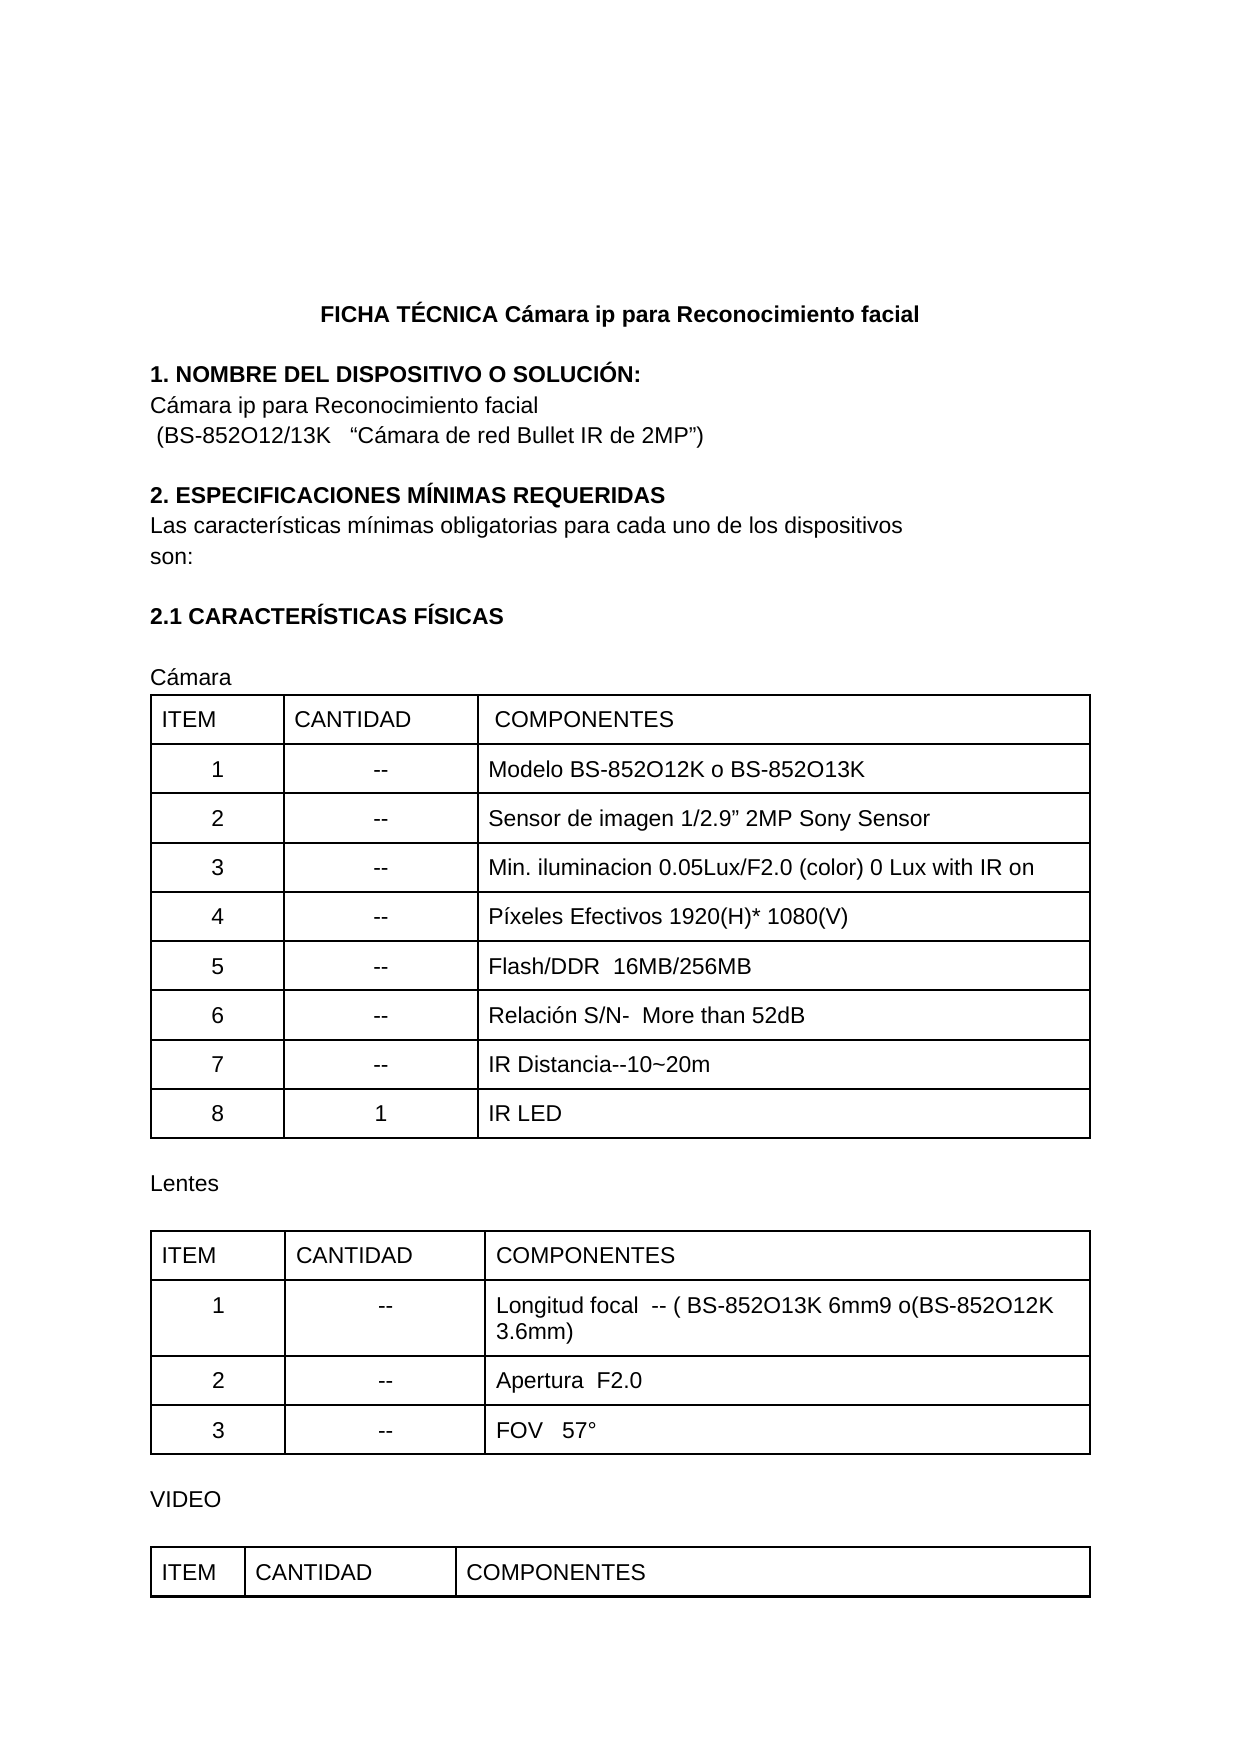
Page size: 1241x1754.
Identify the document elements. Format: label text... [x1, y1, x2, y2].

text Cámara [150, 663, 1090, 690]
table_cell 5 [152, 942, 283, 989]
text 1. NOMBRE DEL DISPOSITIVO O SOLUCIÓN: [150, 361, 1090, 388]
table_cell 1 [285, 1090, 477, 1137]
table_cell -- [286, 1357, 484, 1404]
table_cell Modelo BS-852O12K o BS-852O13K [479, 745, 1089, 792]
table_cell -- [285, 844, 477, 891]
table_cell -- [285, 942, 477, 989]
table_cell -- [285, 794, 477, 842]
table_cell -- [285, 745, 477, 792]
table_cell Flash/DDR 16MB/256MB [479, 942, 1089, 989]
table_cell -- [285, 893, 477, 940]
table_header ITEM [152, 1548, 244, 1595]
table_cell 1 [152, 745, 283, 792]
table_header COMPONENTES [479, 696, 1089, 743]
table_cell 2 [152, 794, 283, 842]
table_cell Longitud focal -- ( BS-852O13K 6mm9 o(BS-852O12K 3.6mm) [486, 1281, 1089, 1355]
table_cell -- [285, 1041, 477, 1088]
table_cell 3 [152, 1406, 284, 1453]
text Lentes [150, 1169, 1090, 1196]
table_cell Sensor de imagen 1/2.9” 2MP Sony Sensor [479, 794, 1089, 842]
table_cell Apertura F2.0 [486, 1357, 1089, 1404]
table_cell IR LED [479, 1090, 1089, 1137]
text son: [150, 543, 1090, 569]
table_cell -- [285, 991, 477, 1039]
text FICHA TÉCNICA Cámara ip para Reconocimiento facial [150, 301, 1090, 327]
table_cell 6 [152, 991, 283, 1039]
table_cell 1 [152, 1281, 284, 1355]
table_cell IR Distancia--10~20m [479, 1041, 1089, 1088]
table_cell 8 [152, 1090, 283, 1137]
text 2.1 CARACTERÍSTICAS FÍSICAS [150, 603, 1090, 629]
table_cell -- [286, 1406, 484, 1453]
text 2. ESPECIFICACIONES MÍNIMAS REQUERIDAS [150, 482, 1090, 509]
table_cell -- [286, 1281, 484, 1355]
text (BS-852O12/13K “Cámara de red Bullet IR de 2MP”) [150, 422, 1090, 448]
text Cámara ip para Reconocimiento facial [150, 392, 1090, 418]
table_cell Min. iluminacion 0.05Lux/F2.0 (color) 0 Lux with IR on [479, 844, 1089, 891]
table_cell 7 [152, 1041, 283, 1088]
table_cell Píxeles Efectivos 1920(H)* 1080(V) [479, 893, 1089, 940]
table_cell 2 [152, 1357, 284, 1404]
table_cell Relación S/N- More than 52dB [479, 991, 1089, 1039]
table_header COMPONENTES [486, 1232, 1089, 1279]
table_header CANTIDAD [285, 696, 477, 743]
table_header CANTIDAD [246, 1548, 455, 1595]
table_cell 3 [152, 844, 283, 891]
text VIDEO [150, 1486, 1090, 1512]
table_header ITEM [152, 696, 283, 743]
table_header ITEM [152, 1232, 284, 1279]
table_cell FOV 57° [486, 1406, 1089, 1453]
table_header CANTIDAD [286, 1232, 484, 1279]
table_header COMPONENTES [457, 1548, 1089, 1595]
table_cell 4 [152, 893, 283, 940]
text Las características mínimas obligatorias para cada uno de los dispositivos [150, 512, 1090, 539]
